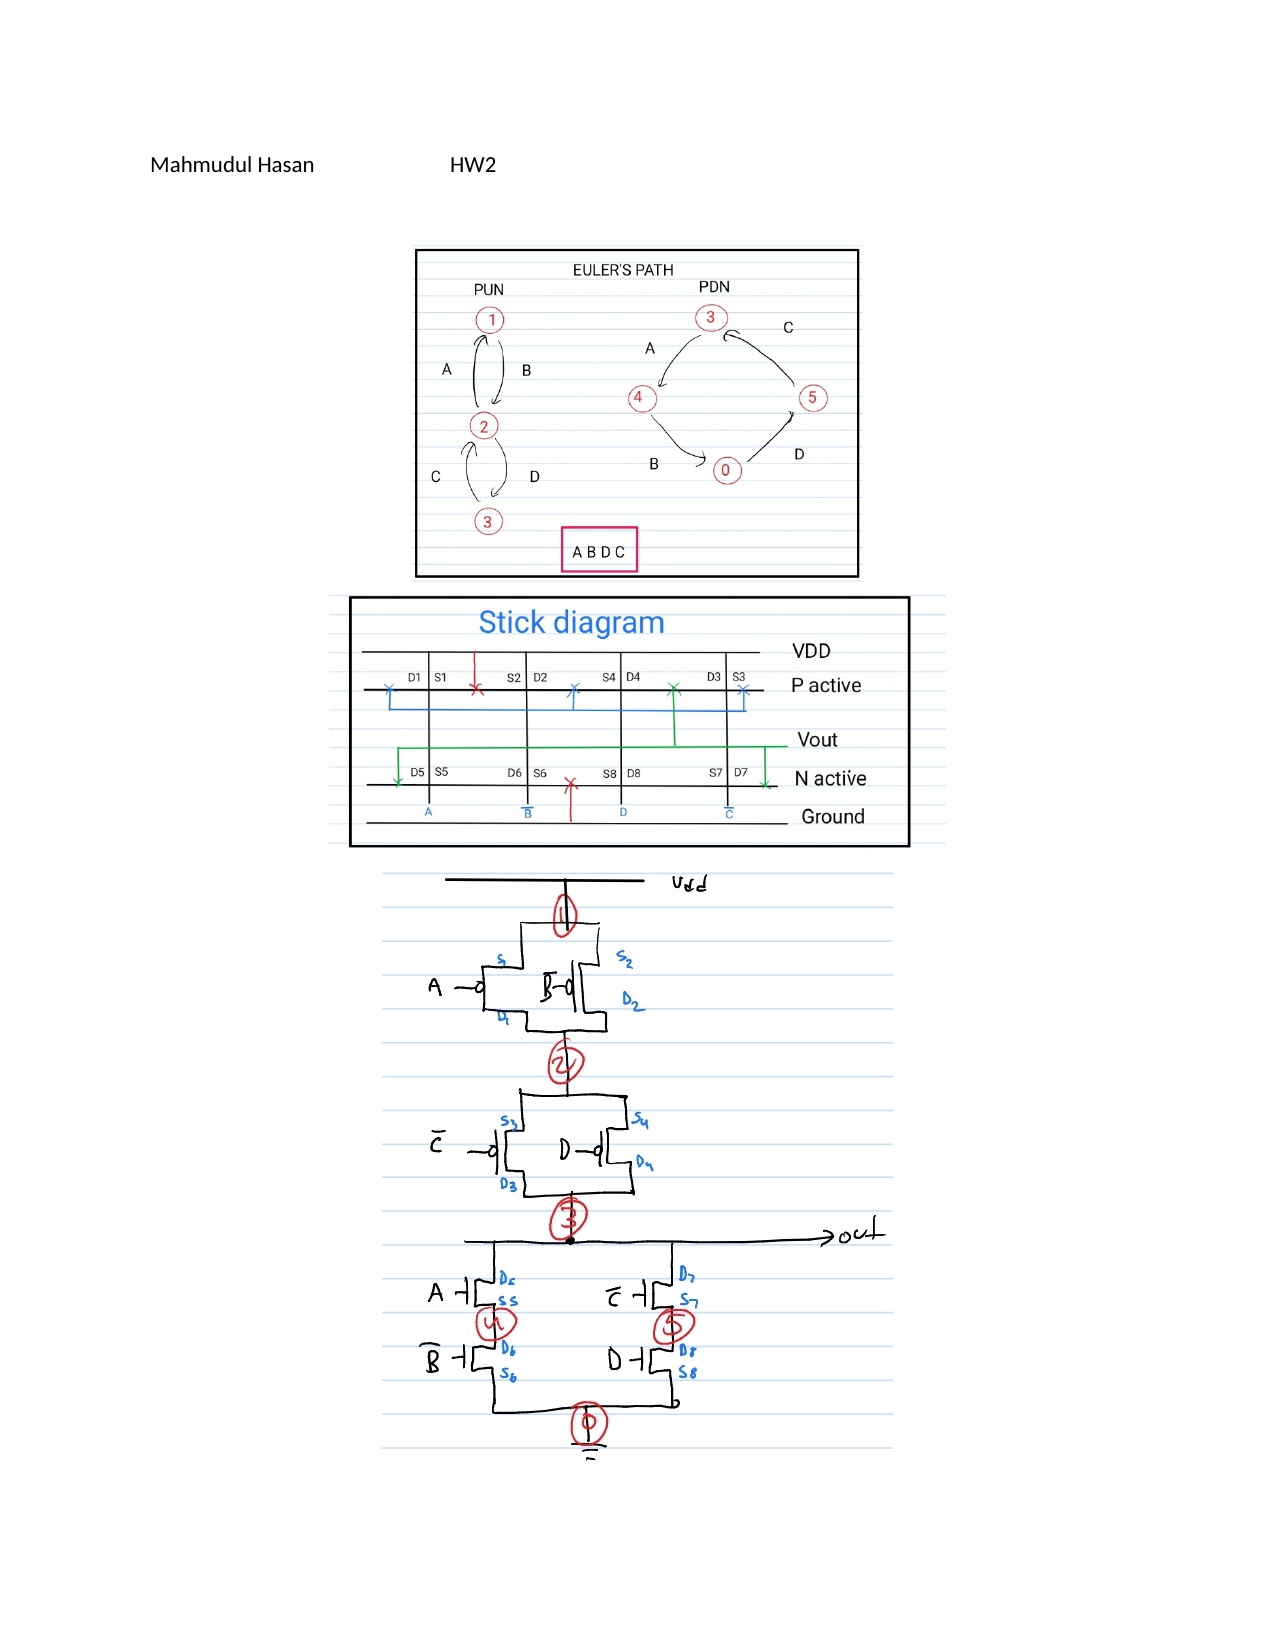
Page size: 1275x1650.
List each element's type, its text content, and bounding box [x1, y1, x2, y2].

picture [382, 856, 893, 1473]
picture [329, 584, 946, 854]
picture [411, 243, 864, 583]
text Mahmudul Hasan HW2 [150, 150, 1125, 178]
